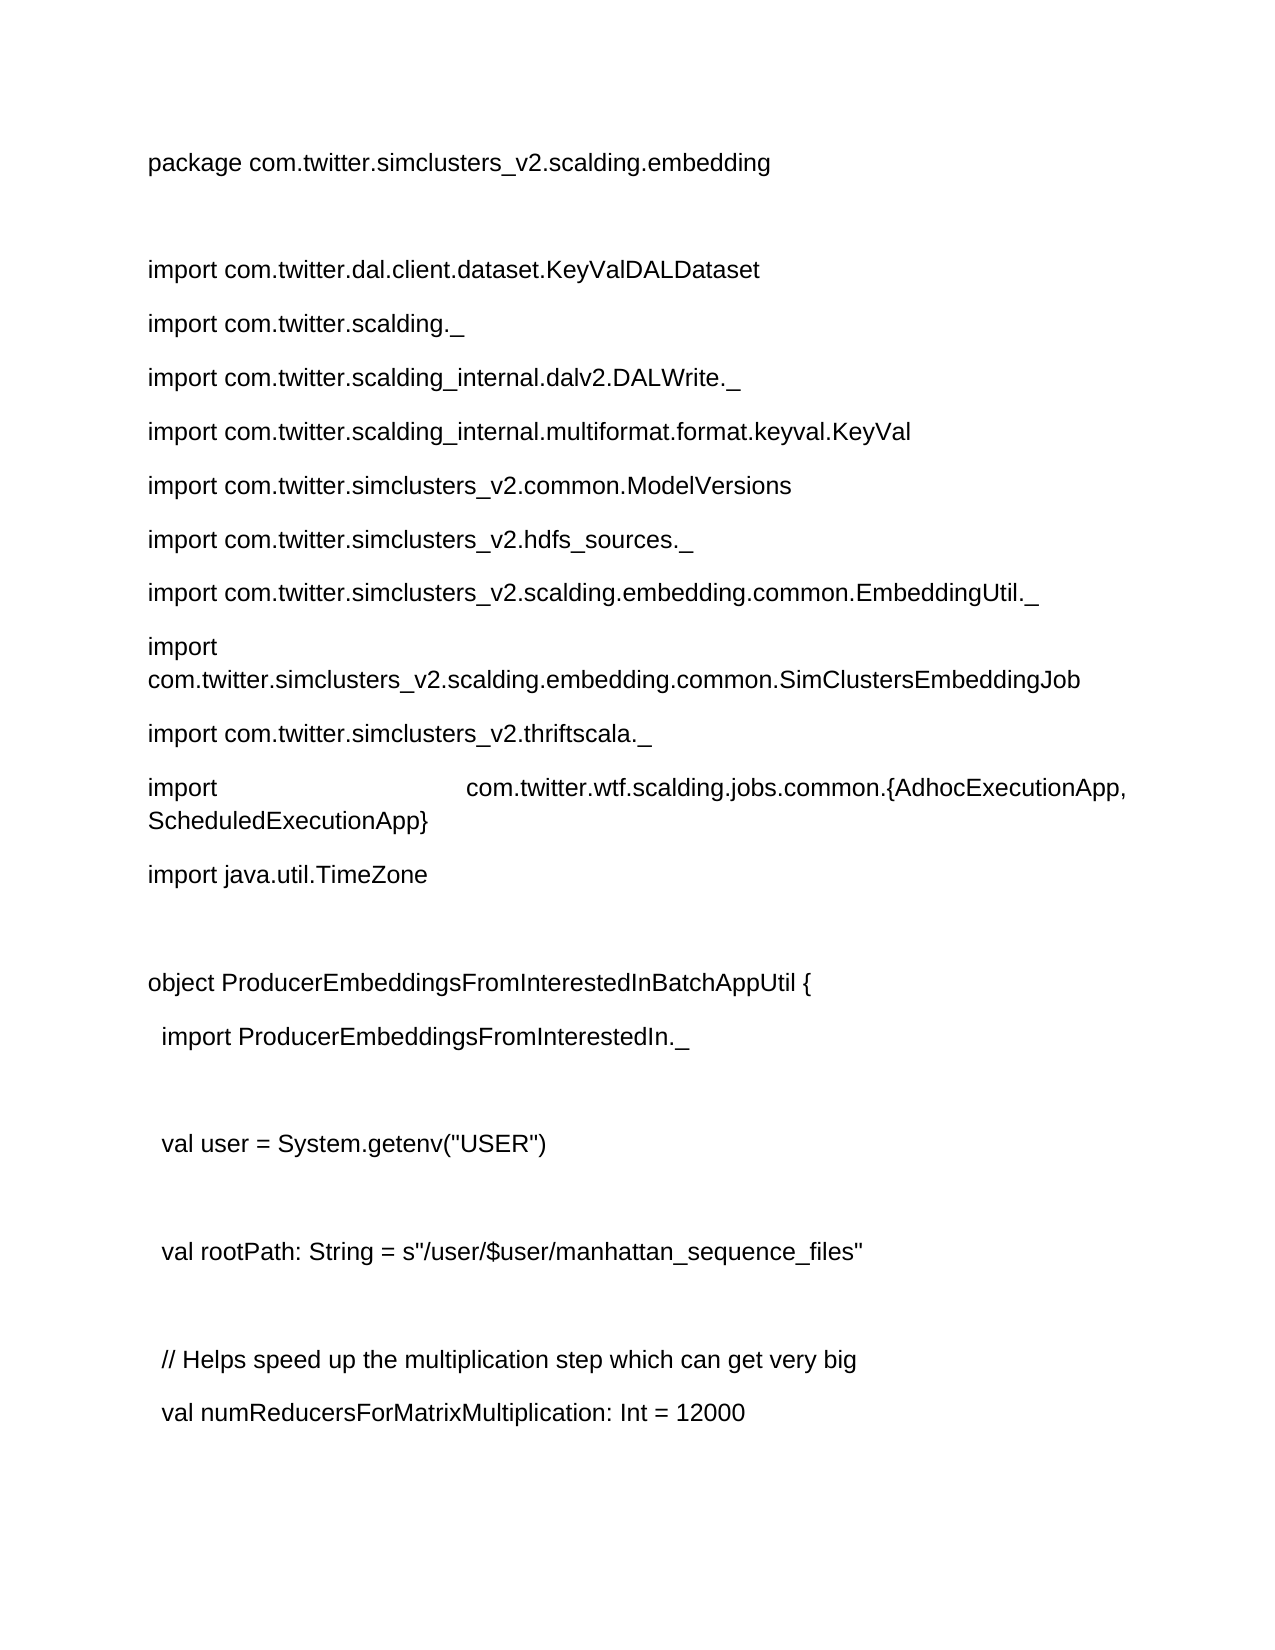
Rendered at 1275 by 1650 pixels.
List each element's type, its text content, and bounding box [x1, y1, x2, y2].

text val user = System.getenv("USER") [148, 1129, 1127, 1158]
text import com.twitter.simclusters_v2.scalding.embedding.common.EmbeddingUtil._ [148, 578, 1127, 607]
text val numReducersForMatrixMultiplication: Int = 12000 [148, 1398, 1127, 1427]
text import com.twitter.dal.client.dataset.KeyValDALDataset [148, 255, 1127, 284]
text package com.twitter.simclusters_v2.scalding.embedding [148, 148, 1127, 176]
text import java.util.TimeZone [148, 860, 1127, 889]
text import com.twitter.simclusters_v2.scalding.embedding.common.SimClustersEmbeddingJob [148, 632, 1127, 694]
text import ProducerEmbeddingsFromInterestedIn._ [148, 1021, 1127, 1050]
text // Helps speed up the multiplication step which can get very big [148, 1344, 1127, 1373]
text import com.twitter.simclusters_v2.thriftscala._ [148, 719, 1127, 748]
text import com.twitter.wtf.scalding.jobs.common.{AdhocExecutionApp, ScheduledExecutionApp} [148, 773, 1127, 835]
text import com.twitter.scalding_internal.dalv2.DALWrite._ [148, 363, 1127, 392]
text import com.twitter.scalding_internal.multiformat.format.keyval.KeyVal [148, 417, 1127, 446]
text object ProducerEmbeddingsFromInterestedInBatchAppUtil { [148, 968, 1127, 996]
text import com.twitter.scalding._ [148, 309, 1127, 338]
text val rootPath: String = s"/user/$user/manhattan_sequence_files" [148, 1237, 1127, 1266]
text import com.twitter.simclusters_v2.hdfs_sources._ [148, 524, 1127, 553]
text import com.twitter.simclusters_v2.common.ModelVersions [148, 471, 1127, 499]
